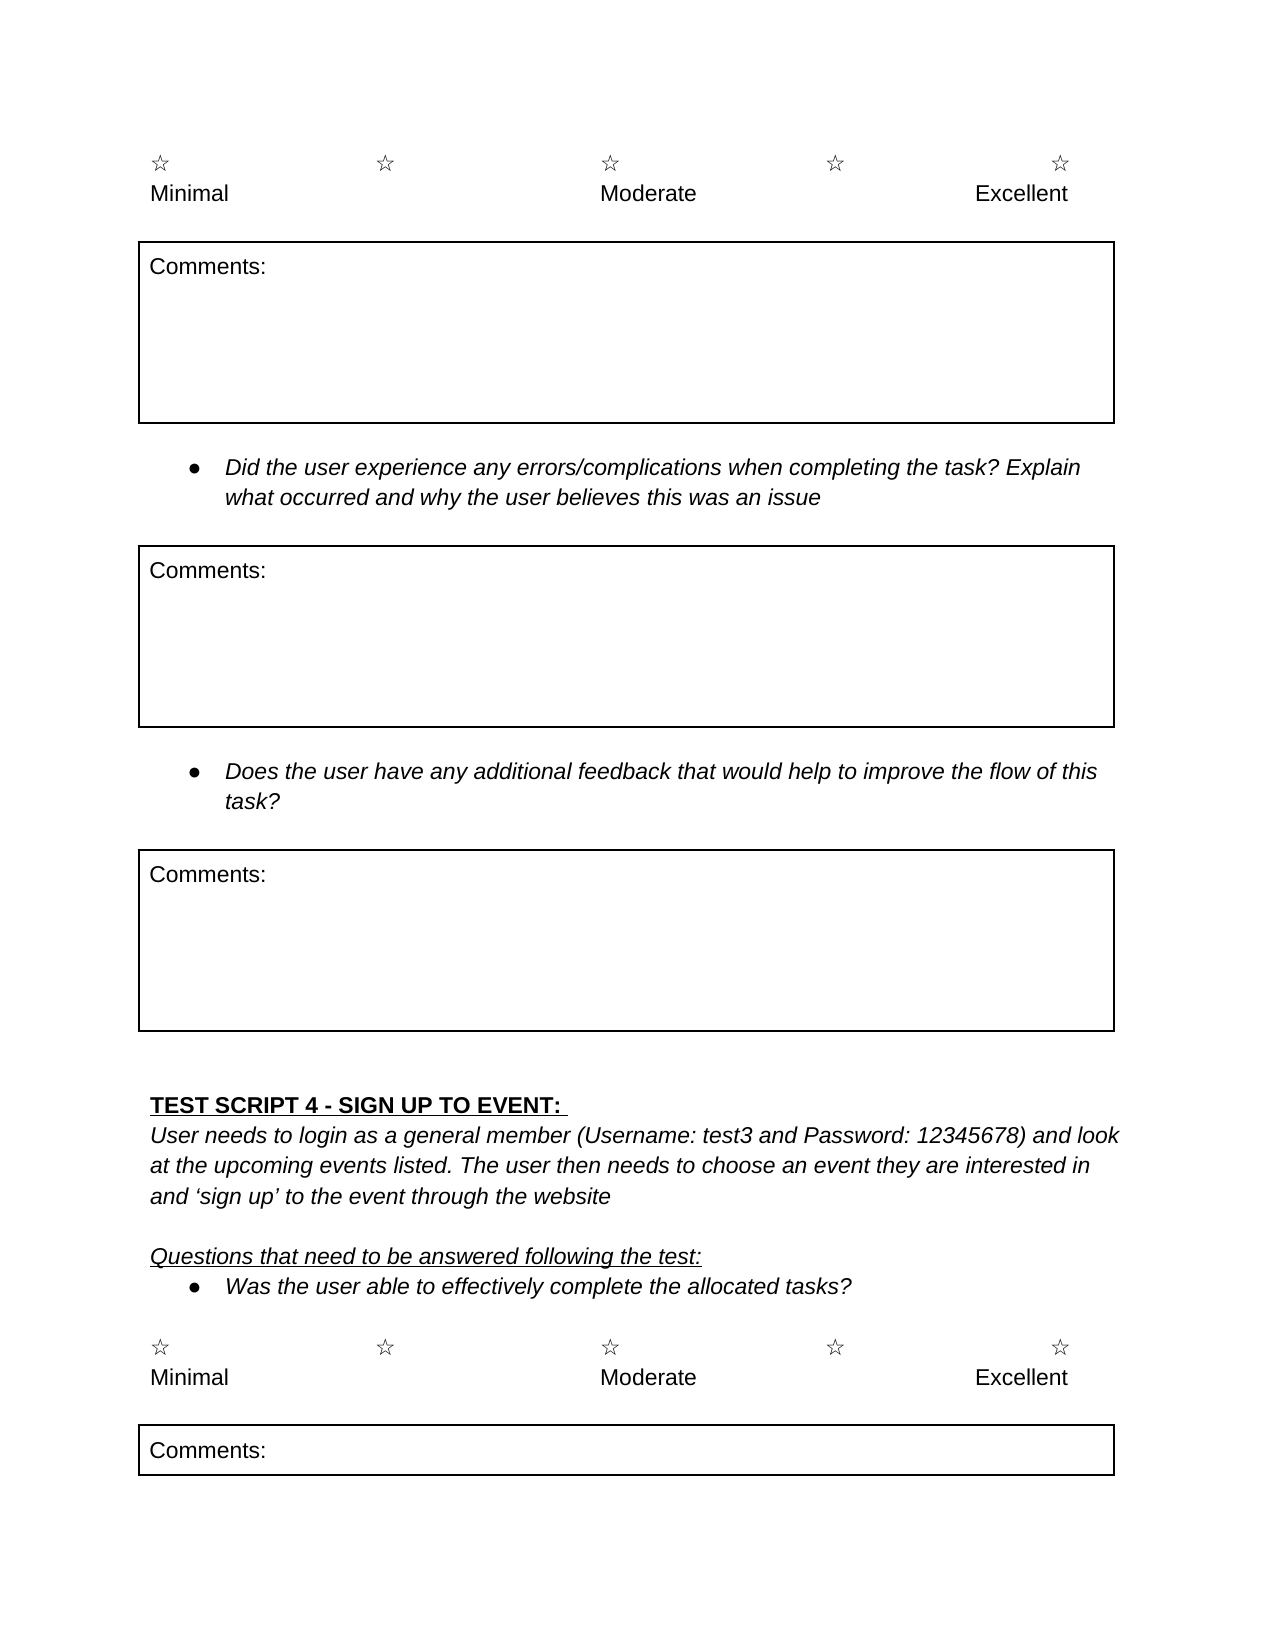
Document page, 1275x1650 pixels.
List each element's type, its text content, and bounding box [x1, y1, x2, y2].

text Minimal Moderate Excellent [150, 180, 1125, 207]
table_header Comments: [140, 547, 1113, 726]
list Did the user experience any errors/complications when completing the task? Explain what occurred and why the user believes this was an issue [187, 454, 1125, 511]
table_header Comments: [140, 243, 1113, 422]
table_header Comments: [140, 851, 1113, 1029]
text ☆ ☆ ☆ ☆ ☆ [150, 1334, 1125, 1360]
text ☆ ☆ ☆ ☆ ☆ [150, 150, 1125, 176]
list Does the user have any additional feedback that would help to improve the flow of this task? [187, 758, 1125, 814]
table_header Comments: [140, 1426, 1113, 1474]
text Minimal Moderate Excellent [150, 1364, 1125, 1390]
text Questions that need to be answered following the test: [150, 1243, 1125, 1269]
list Was the user able to effectively complete the allocated tasks? [187, 1273, 1125, 1300]
text User needs to login as a general member (Username: test3 and Password: 12345678) and look at the upcoming events listed. The user then needs to choose an event they are interested in and ‘sign up’ to the event through the website [150, 1122, 1125, 1209]
text TEST SCRIPT 4 - SIGN UP TO EVENT: [150, 1092, 1125, 1118]
